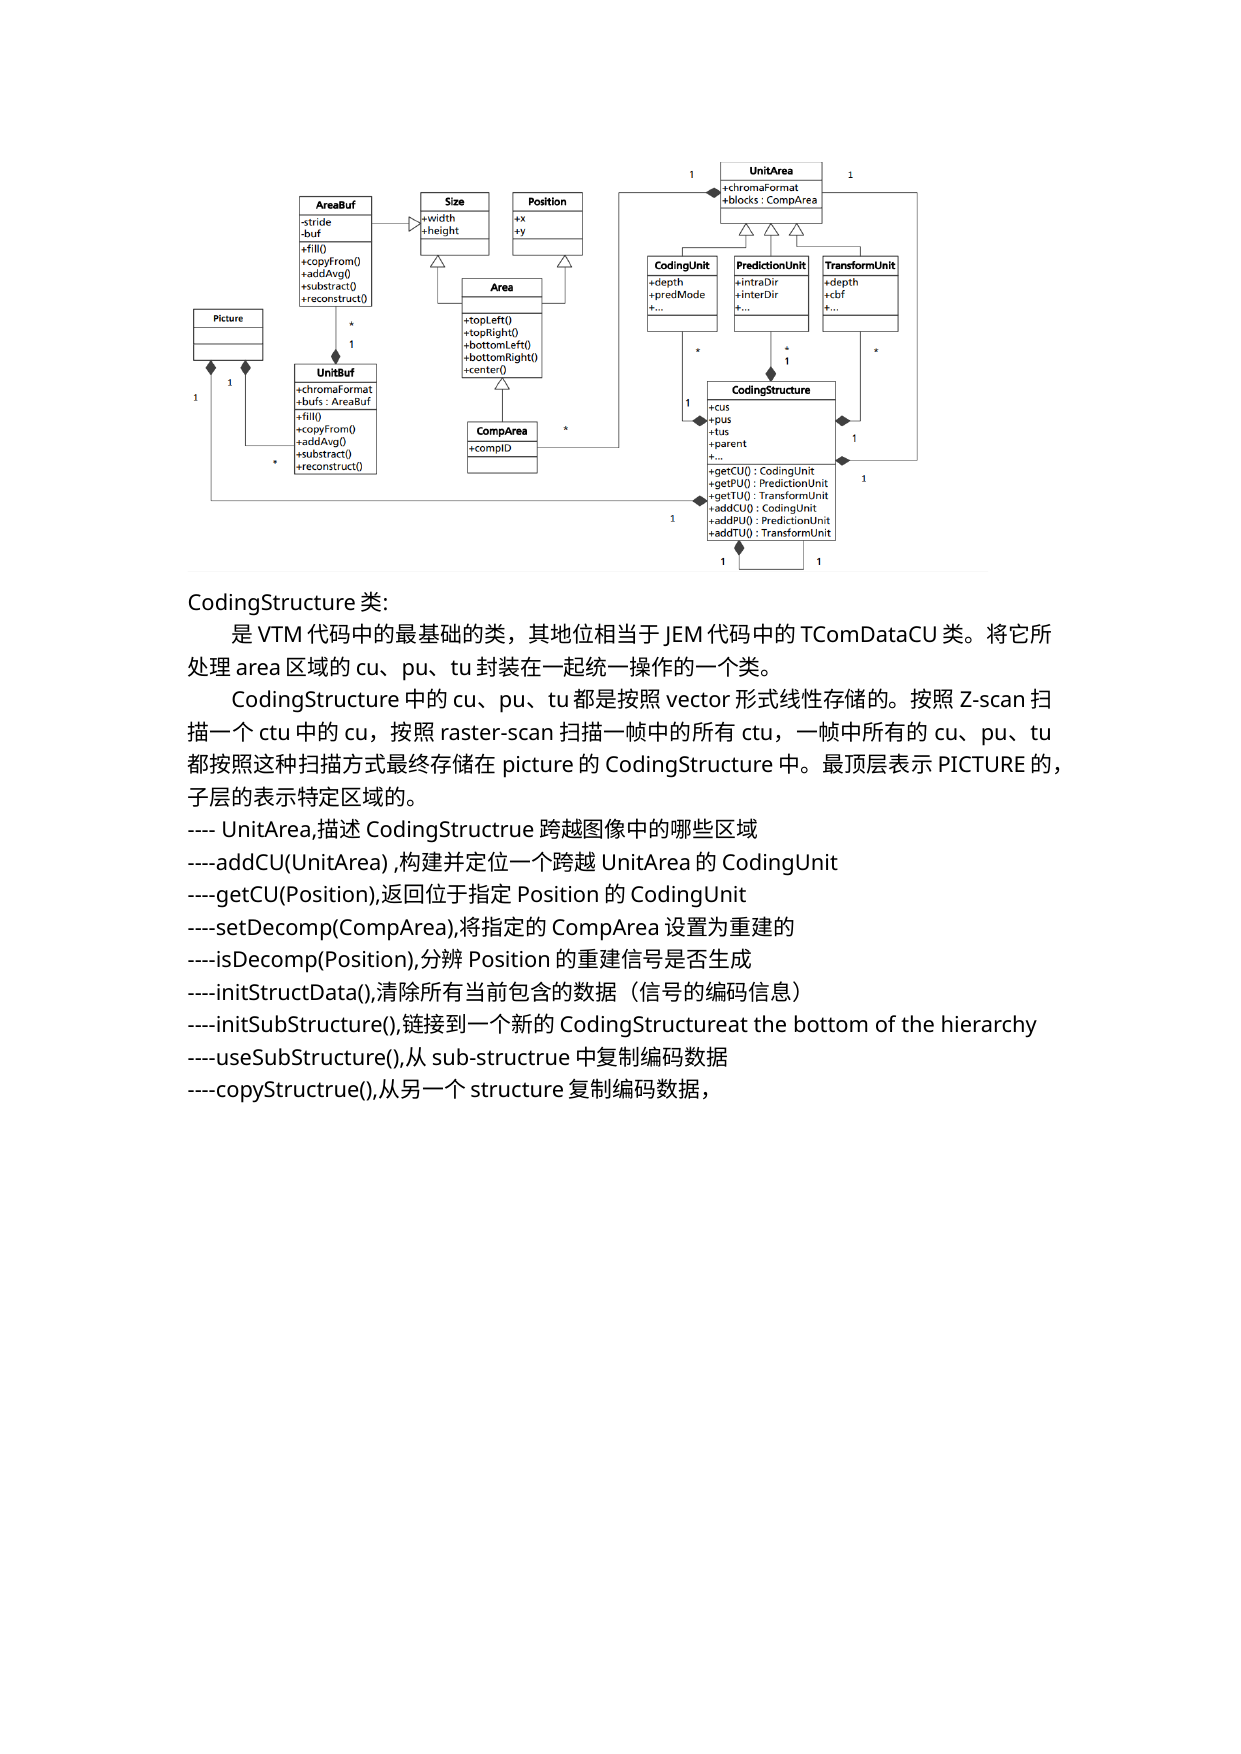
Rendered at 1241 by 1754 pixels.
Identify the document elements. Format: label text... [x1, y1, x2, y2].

text ----addCU(UnitArea) ,构建并定位一个跨越UnitArea的CodingUnit [187, 844, 1053, 877]
text ----useSubStructure(),从sub-structrue中复制编码数据 [187, 1039, 1053, 1072]
picture [187, 162, 989, 572]
text CodingStructure类: [187, 584, 1053, 617]
text ----initStructData(),清除所有当前包含的数据（信号的编码信息） [187, 974, 1053, 1007]
text ----initSubStructure(),链接到一个新的CodingStructureat the bottom of the hierarchy [187, 1007, 1053, 1039]
text ---- UnitArea,描述CodingStructrue跨越图像中的哪些区域 [187, 812, 1053, 844]
text CodingStructure中的cu、pu、tu都是按照vector形式线性存储的。按照Z-scan扫描一个ctu中的cu，按照raster-scan扫描一帧中的所有ctu，一帧中所有的cu、pu、tu都按照这种扫描方式最终存储在picture的CodingStructure中。最顶层表示PICTURE的，子层的表示特定区域的。 [187, 682, 1053, 812]
text ----getCU(Position),返回位于指定Position的CodingUnit [187, 877, 1053, 909]
text 是VTM代码中的最基础的类，其地位相当于JEM代码中的TComDataCU类。将它所处理area区域的cu、pu、tu封装在一起统一操作的一个类。 [187, 617, 1053, 682]
text ----copyStructrue(),从另一个structure复制编码数据， [187, 1072, 1053, 1104]
text ----isDecomp(Position),分辨Position的重建信号是否生成 [187, 942, 1053, 974]
text ----setDecomp(CompArea),将指定的CompArea设置为重建的 [187, 909, 1053, 942]
